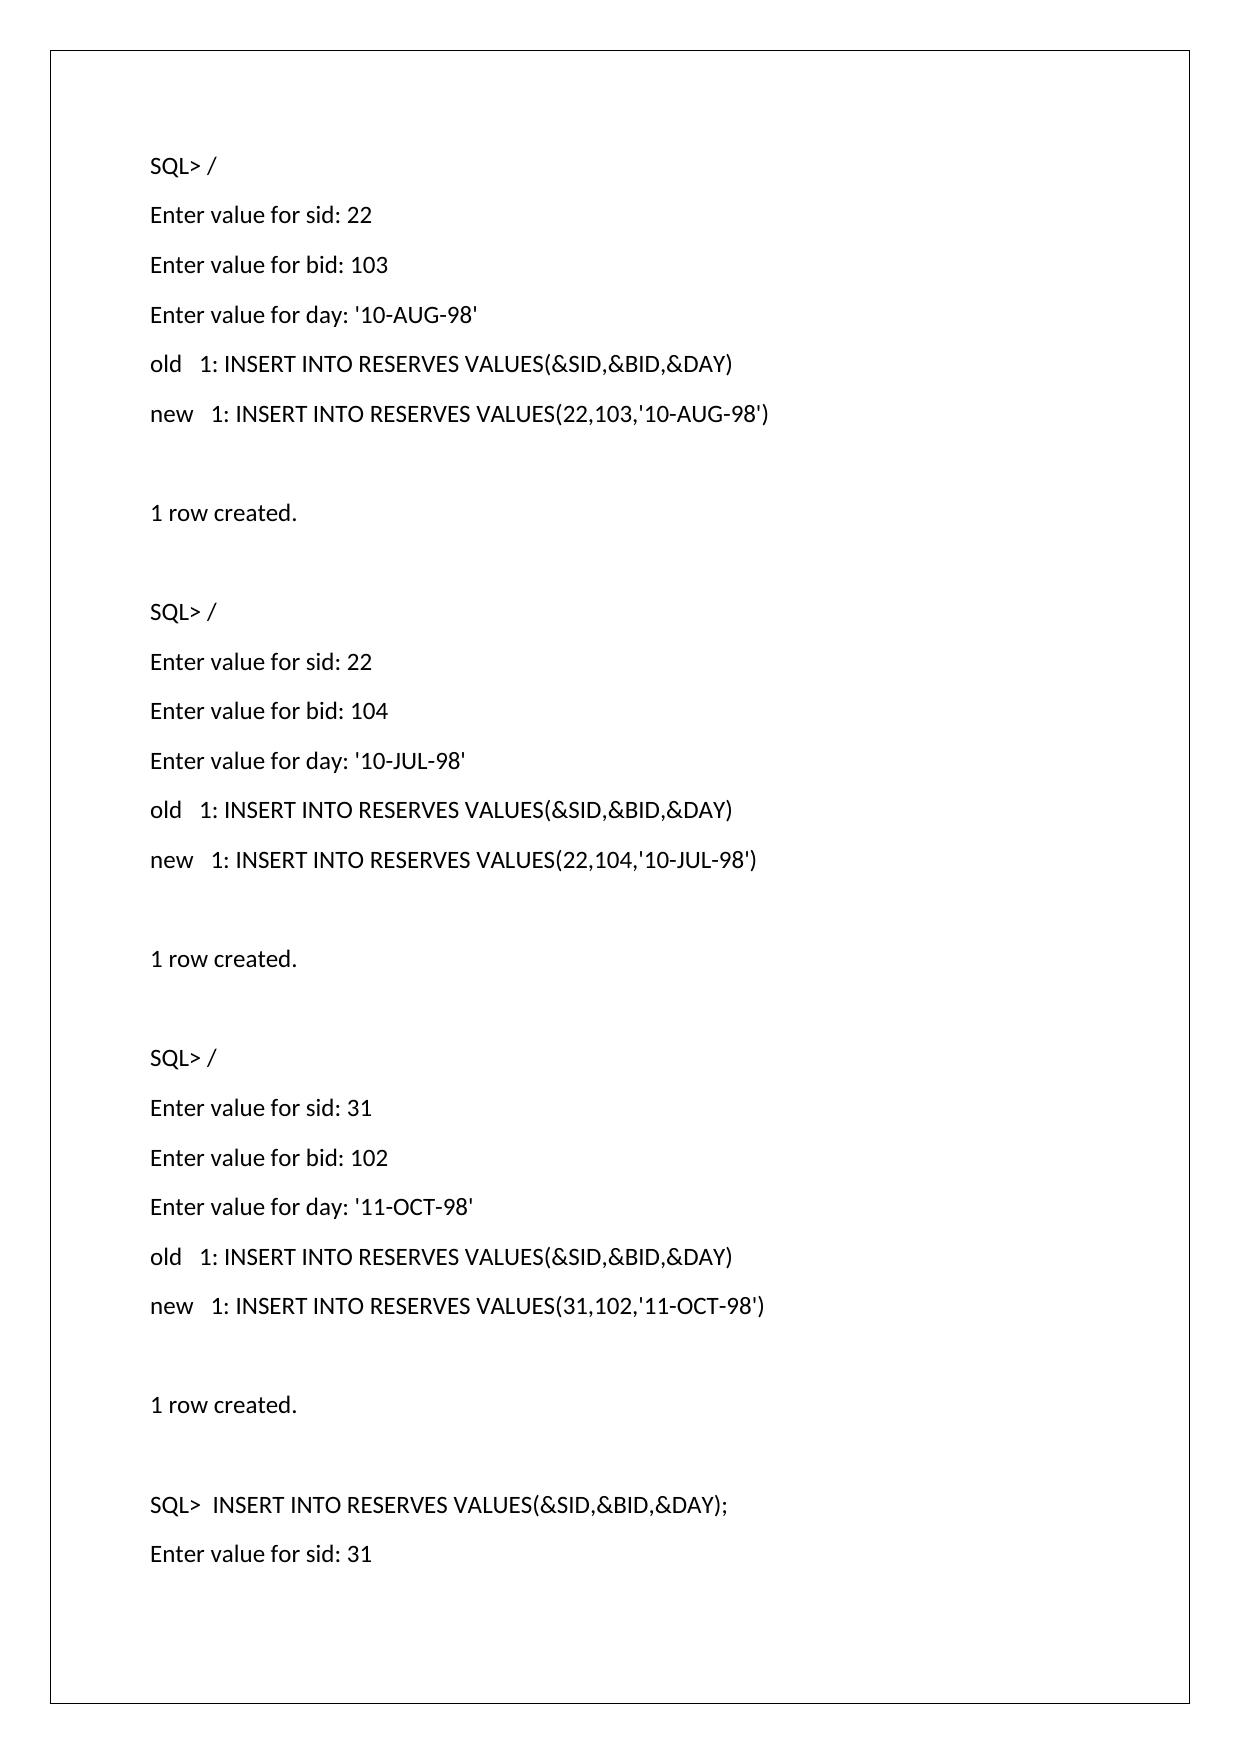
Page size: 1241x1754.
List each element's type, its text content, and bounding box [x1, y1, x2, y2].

text 1 row created. [150, 497, 1090, 528]
text old 1: INSERT INTO RESERVES VALUES(&SID,&BID,&DAY) [150, 794, 1090, 825]
text Enter value for sid: 22 [150, 646, 1090, 676]
text new 1: INSERT INTO RESERVES VALUES(22,103,'10-AUG-98') [150, 398, 1090, 428]
text SQL> / [150, 596, 1090, 627]
text Enter value for day: '11-OCT-98' [150, 1191, 1090, 1222]
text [150, 1241, 1090, 1271]
text Enter value for day: '10-AUG-98' [150, 299, 1090, 329]
text SQL> INSERT INTO RESERVES VALUES(&SID,&BID,&DAY); [150, 1489, 1090, 1519]
text 1 row created. [150, 943, 1090, 974]
text Enter value for day: '10-JUL-98' [150, 745, 1090, 776]
text Enter value for sid: 22 [150, 199, 1090, 230]
text new 1: INSERT INTO RESERVES VALUES(31,102,'11-OCT-98') [150, 1290, 1090, 1321]
text Enter value for bid: 102 [150, 1142, 1090, 1172]
text Enter value for sid: 31 [150, 1538, 1090, 1569]
text new 1: INSERT INTO RESERVES VALUES(22,104,'10-JUL-98') [150, 844, 1090, 875]
text SQL> / [150, 1042, 1090, 1073]
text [150, 348, 1090, 379]
text Enter value for bid: 104 [150, 695, 1090, 726]
text Enter value for sid: 31 [150, 1092, 1090, 1123]
text SQL> / [150, 150, 1090, 181]
text Enter value for bid: 103 [150, 249, 1090, 280]
text 1 row created. [150, 1389, 1090, 1420]
